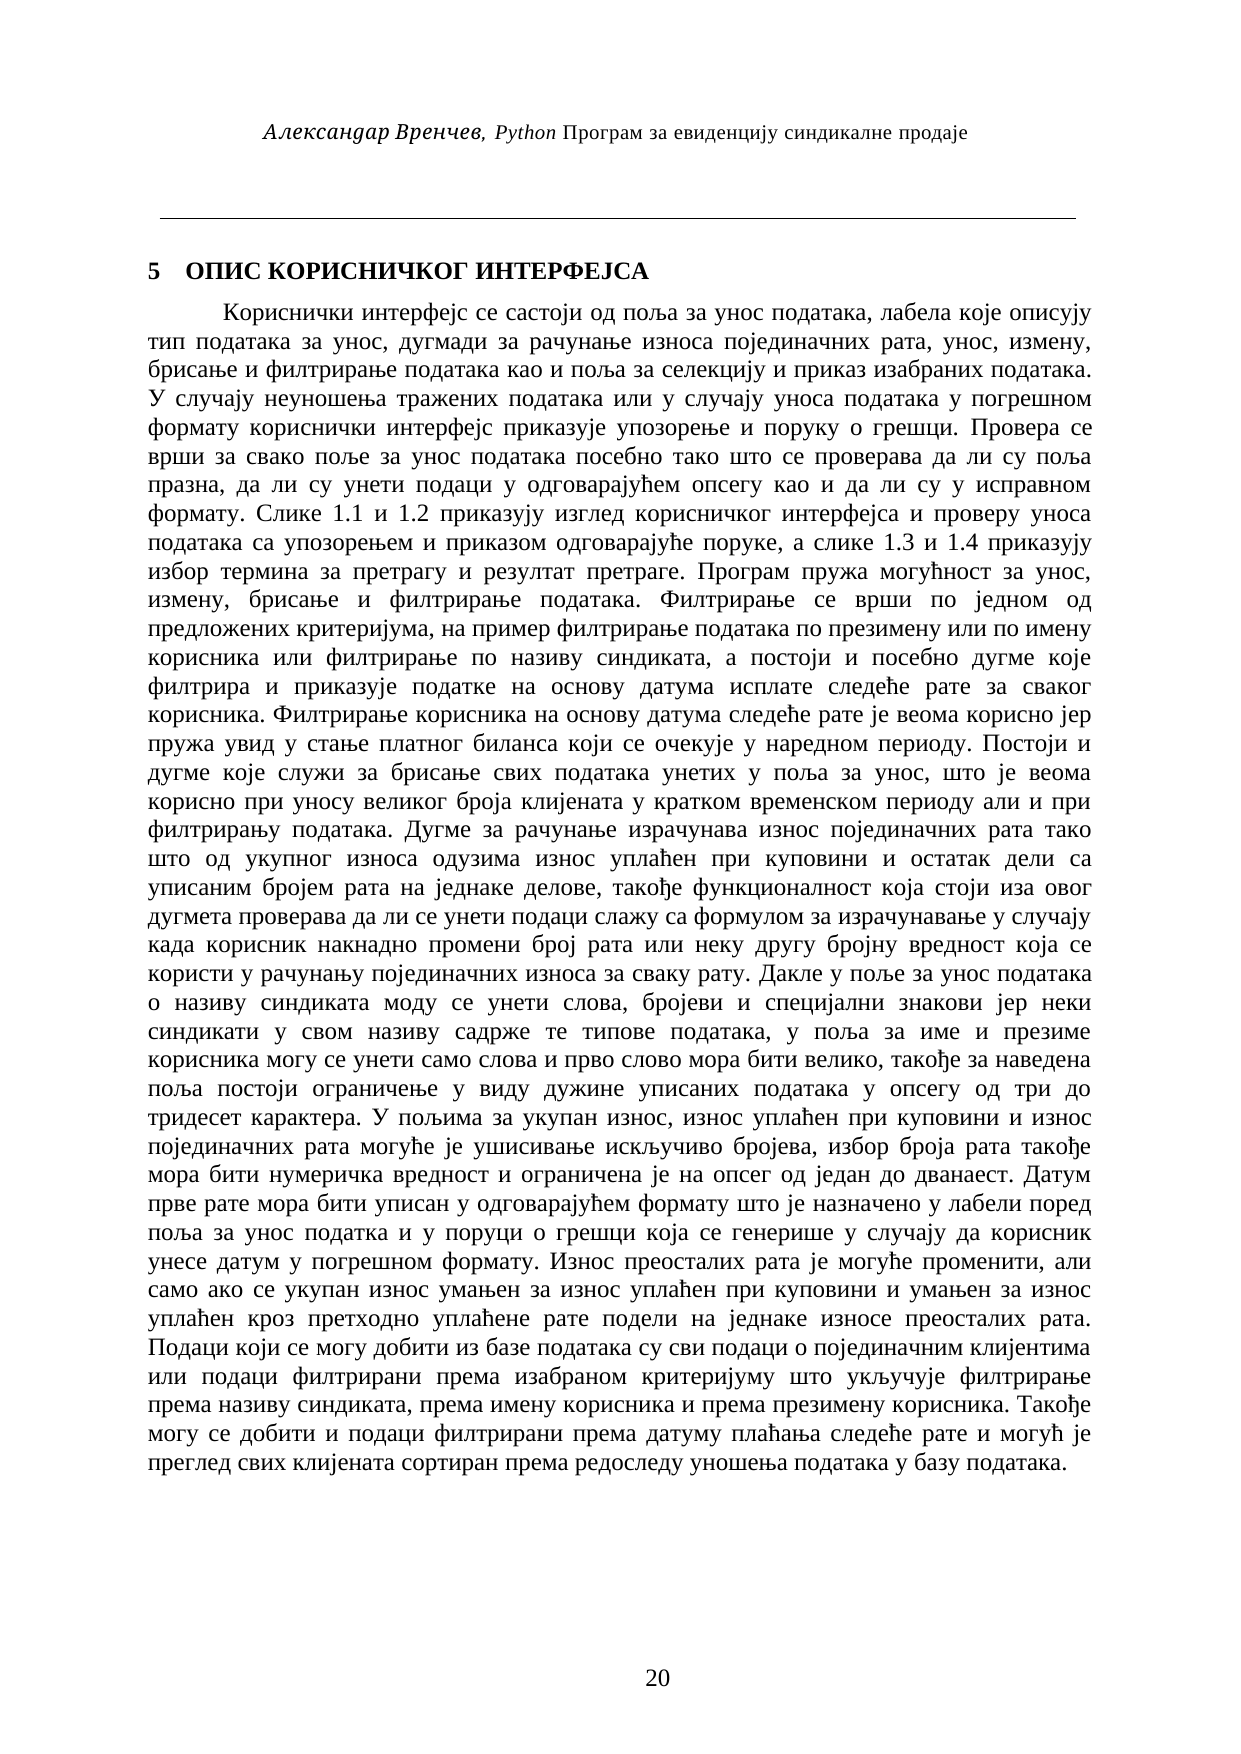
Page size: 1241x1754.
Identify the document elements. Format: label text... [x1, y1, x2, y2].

subtitle Опис корисничког интерфејса [148, 256, 1093, 284]
text Кориснички интерфејс се састоји од поља за унос података, лабела које описују тип података за унос, дугмади за рачунање износа појединачних рата, унос, измену, брисање и филтрирање података као и поља за селекцију и приказ изабраних података. У случају неуношења тражених података или у случају уноса података у погрешном формату кориснички интерфејс приказује упозорење и поруку о грешци. Провера се врши за свако поље за унос података посебно тако што се проверава да ли су поља празна, да ли су унети подаци у одговарајућем опсегу као и да ли су у исправном формату. Слике 1.1 и 1.2 приказују изглед корисничког интерфејса и проверу уноса података са упозорењем и приказом одговарајуће поруке, а слике 1.3 и 1.4 приказују избор термина за претрагу и резултат претраге. Програм пружа могућност за унос, измену, брисање и филтрирање података. Филтрирање се врши по једном од предложених критеријума, на пример филтрирање података по презимену или по имену корисника или филтрирање по називу синдиката, а постоји и посебно дугме које филтрира и приказује податке на основу датума исплате следеће рате за сваког корисника. Филтрирање корисника на основу датума следеће рате је веома корисно јер пружа увид у стање платног биланса који се очекује у наредном периоду. Постоји и дугме које служи за брисање свих података унетих у поља за унос, што је веома корисно при уносу великог броја клијената у кратком временском периоду али и при филтрирању података. Дугме за рачунање израчунава износ појединачних рата тако што од укупног износа одузима износ уплаћен при куповини и остатак дели са уписаним бројем рата на једнаке делове, такође функционалност која стоји иза овог дугмета проверава да ли се унети подаци слажу са формулом за израчунавање у случају када корисник накнадно промени број рата или неку другу бројну вредност која се користи у рачунању појединачних износа за сваку рату. Дакле у поље за унос података о називу синдиката моду се унети слова, бројеви и специјални знакови јер неки синдикати у свом називу садрже те типове података, у поља за име и презиме корисника могу се унети само слова и прво слово мора бити велико, такође за наведена поља постоји ограничење у виду дужине уписаних података у опсегу од три до тридесет карактера. У пољима за укупан износ, износ уплаћен при куповини и износ појединачних рата могуће је ушисивање искључиво бројева, избор броја рата такође мора бити нумеричка вредност и ограничена је на опсег од један до дванаест. Датум прве рате мора бити уписан у одговарајућем формату што је назначено у лабели поред поља за унос податка и у поруци о грешци која се генерише у случају да корисник унесе датум у погрешном формату. Износ преосталих рата је могуће променити, али само ако се укупан износ умањен за износ уплаћен при куповини и умањен за износ уплаћен кроз претходно уплаћене рате подели на једнаке износе преосталих рата. Подаци који се могу добити из базе података су сви подаци о појединачним клијентима или подаци филтрирани према изабраном критеријуму што укључује филтрирање према називу синдиката, према имену корисника и према презимену корисника. Такође могу се добити и подаци филтрирани према датуму плаћања следеће рате и могућ је преглед свих клијената сортиран према редоследу уношења података у базу података. [148, 297, 1093, 1476]
